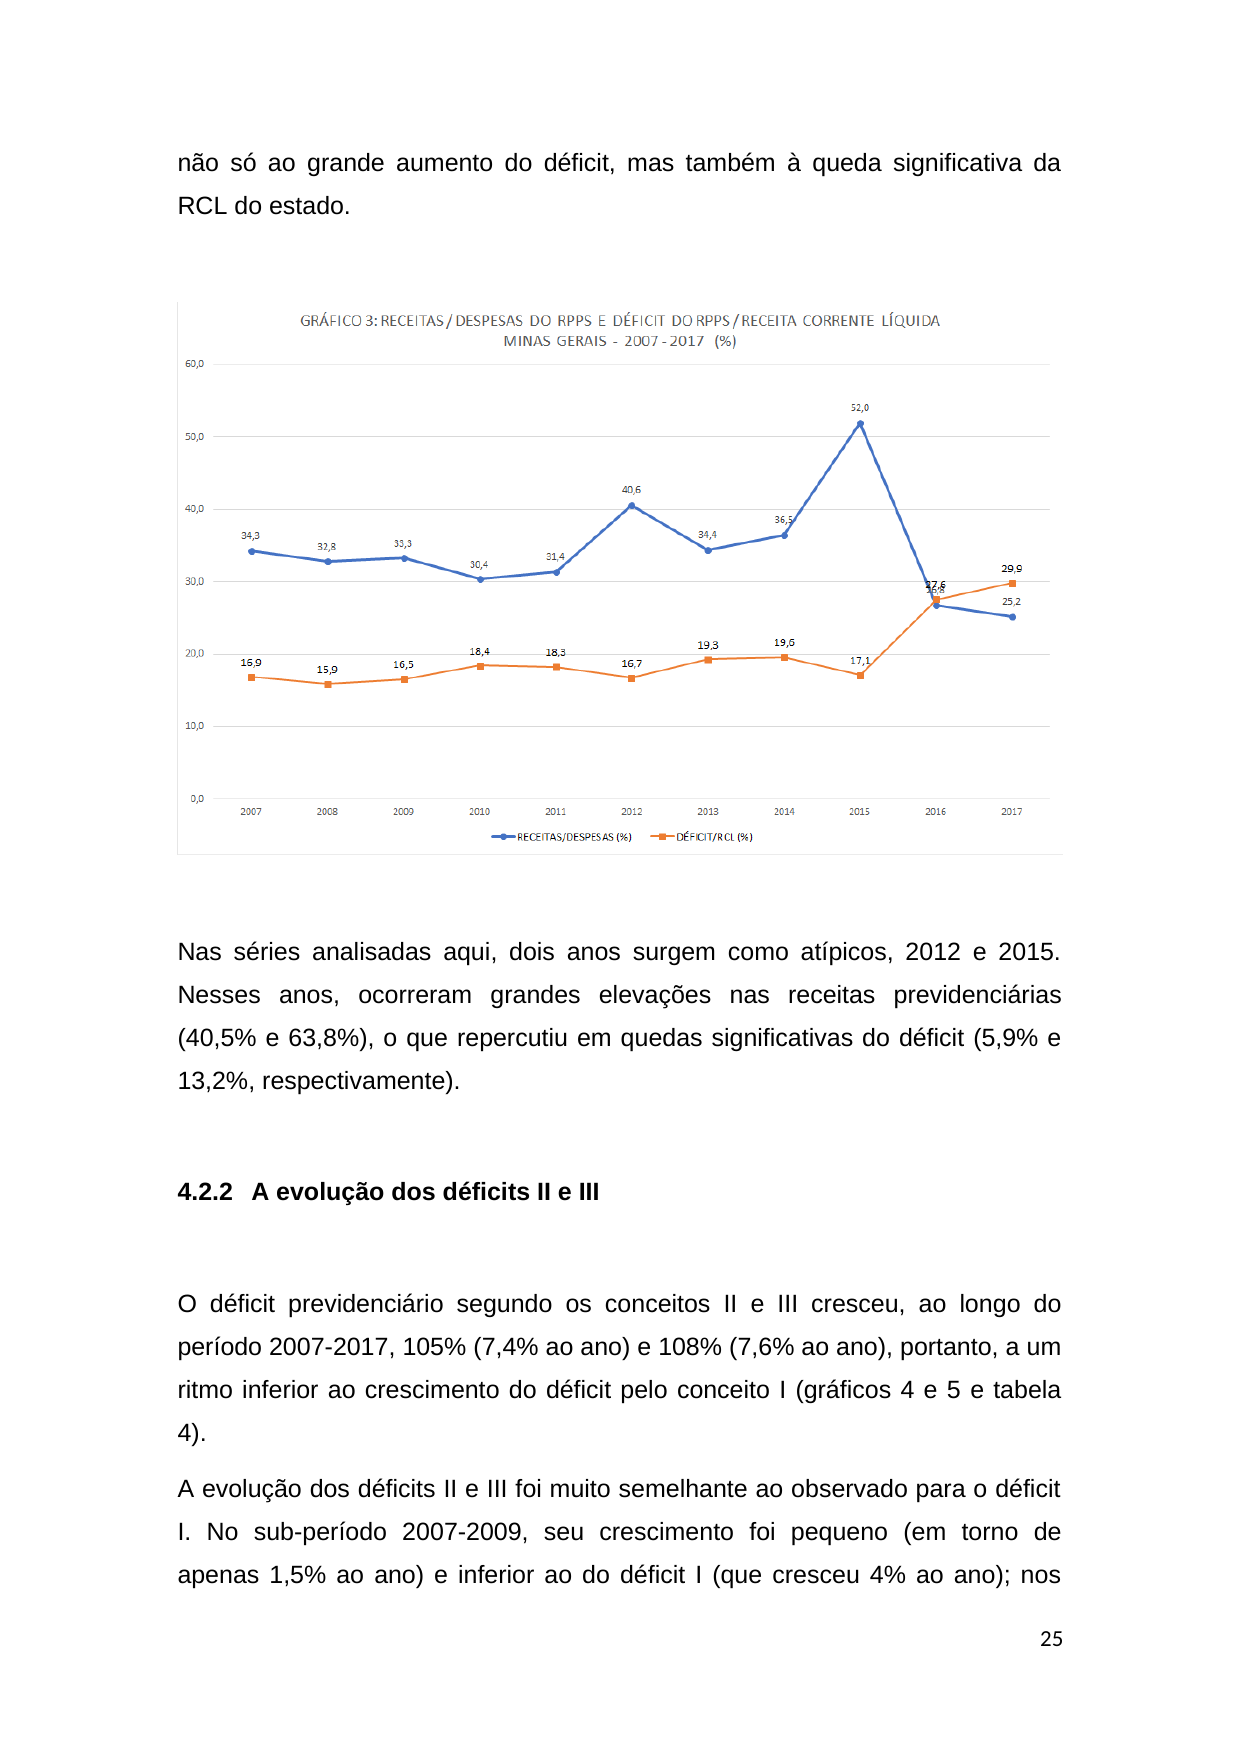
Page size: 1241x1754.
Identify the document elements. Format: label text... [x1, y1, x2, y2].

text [177, 1473, 1063, 1588]
text 4.2.2 A evolução dos déficits II e III [177, 1177, 1063, 1206]
picture [177, 302, 1063, 855]
text O déficit previdenciário segundo os conceitos II e III cresceu, ao longo do período 2007-2017, 105% (7,4% ao ano) e 108% (7,6% ao ano), portanto, a um ritmo inferior ao crescimento do déficit pelo conceito I (gráficos 4 e 5 e tabela 4). [177, 1288, 1063, 1447]
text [177, 148, 1063, 219]
text Nas séries analisadas aqui, dois anos surgem como atípicos, 2012 e 2015. Nesses anos, ocorreram grandes elevações nas receitas previdenciárias (40,5% e 63,8%), o que repercutiu em quedas significativas do déficit (5,9% e 13,2%, respectivamente). [177, 937, 1063, 1095]
